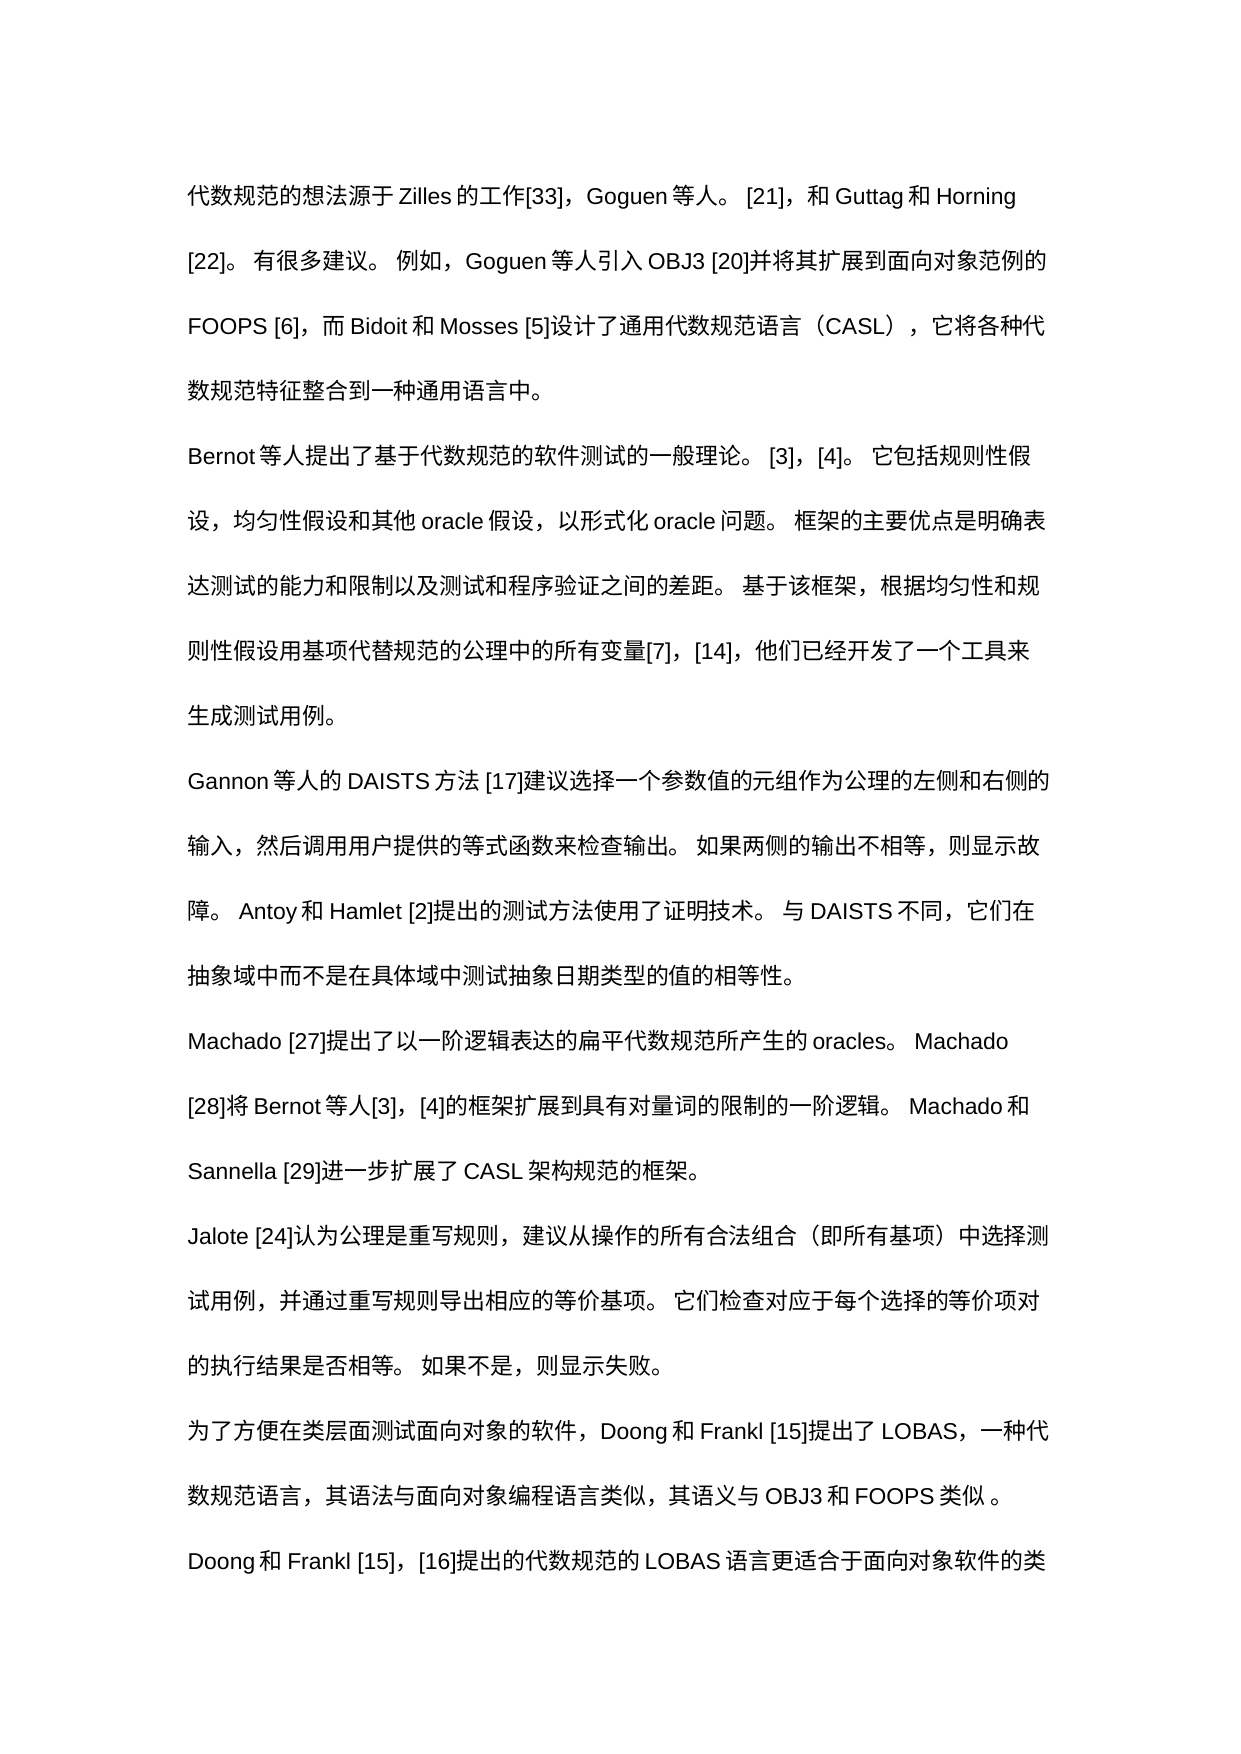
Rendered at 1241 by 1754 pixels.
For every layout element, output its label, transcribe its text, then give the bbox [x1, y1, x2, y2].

text Jalote [24]认为公理是重写规则，建议从操作的所有合法组合（即所有基项）中选择测试用例，并通过重写规则导出相应的等价基项。 它们检查对应于每个选择的等价项对的执行结果是否相等。 如果不是，则显示失败。 [187, 1202, 1053, 1397]
text Bernot等人提出了基于代数规范的软件测试的一般理论。 [3]，[4]。 它包括规则性假设，均匀性假设和其他oracle假设，以形式化oracle问题。 框架的主要优点是明确表达测试的能力和限制以及测试和程序验证之间的差距。 基于该框架，根据均匀性和规则性假设用基项代替规范的公理中的所有变量[7]，[14]，他们已经开发了一个工具来生成测试用例。 [187, 422, 1053, 747]
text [187, 1397, 1053, 1592]
text Machado [27]提出了以一阶逻辑表达的扁平代数规范所产生的oracles。 Machado [28]将Bernot等人[3]，[4]的框架扩展到具有对量词的限制的一阶逻辑。 Machado和Sannella [29]进一步扩展了CASL架构规范的框架。 [187, 1007, 1053, 1202]
text Gannon等人的DAISTS方法 [17]建议选择一个参数值的元组作为公理的左侧和右侧的输入，然后调用用户提供的等式函数来检查输出。 如果两侧的输出不相等，则显示故障。 Antoy和Hamlet [2]提出的测试方法使用了证明技术。 与DAISTS不同，它们在抽象域中而不是在具体域中测试抽象日期类型的值的相等性。 [187, 747, 1053, 1007]
text 代数规范的想法源于Zilles的工作[33]，Goguen等人。 [21]，和Guttag和Horning [22]。 有很多建议。 例如，Goguen等人引入OBJ3 [20]并将其扩展到面向对象范例的FOOPS [6]，而Bidoit和Mosses [5]设计了通用代数规范语言（CASL），它将各种代数规范特征整合到一种通用语言中。 [187, 162, 1053, 422]
